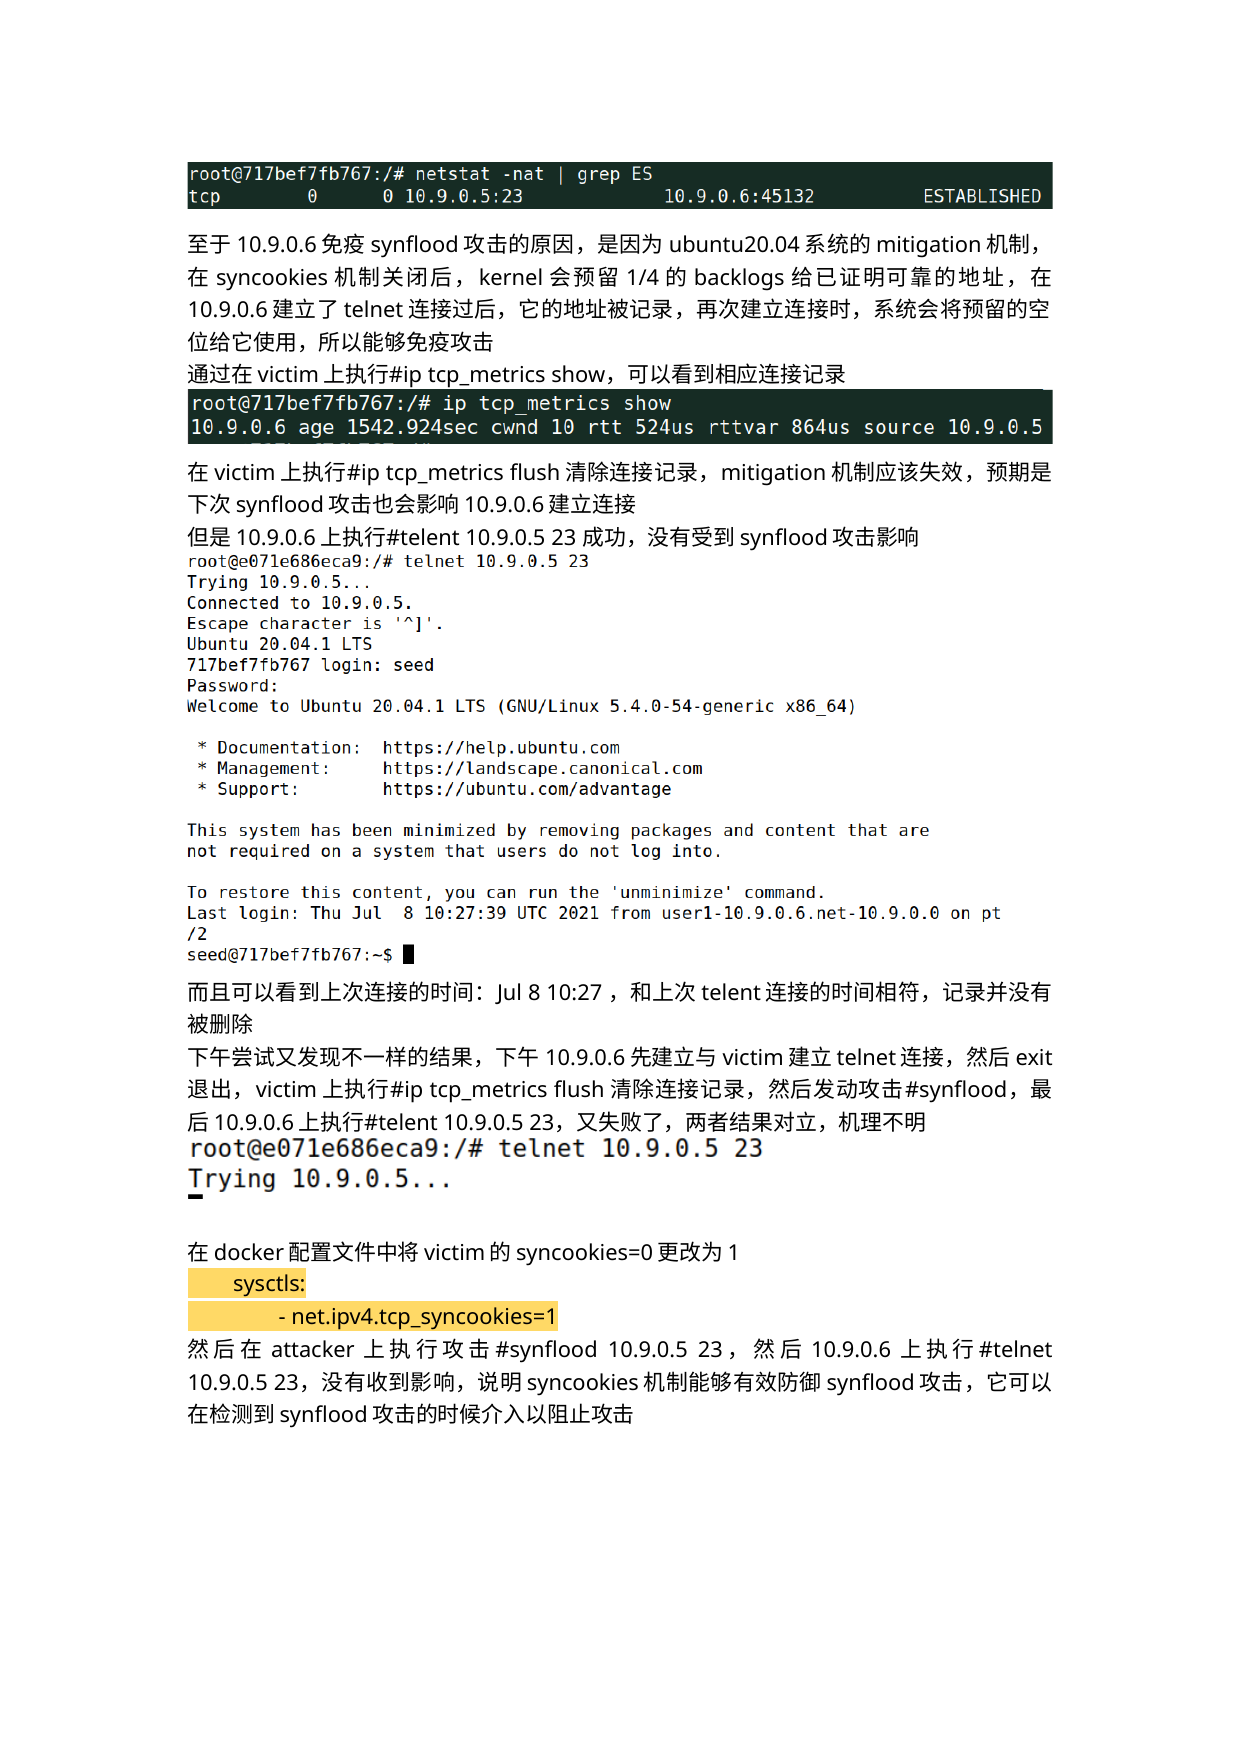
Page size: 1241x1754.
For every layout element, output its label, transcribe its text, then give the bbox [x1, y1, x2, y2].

text 但是10.9.0.6上执行#telent 10.9.0.5 23 成功，没有受到synflood攻击影响 [187, 519, 1053, 552]
text 下午尝试又发现不一样的结果，下午10.9.0.6先建立与victim建立telnet连接，然后exit退出，victim上执行#ip tcp_metrics flush清除连接记录，然后发动攻击#synflood，最后10.9.0.6上执行#telent 10.9.0.5 23，又失败了，两者结果对立，机理不明 [187, 1039, 1053, 1137]
text 而且可以看到上次连接的时间：Jul 8 10:27 ，和上次telent连接的时间相符，记录并没有被删除 [187, 974, 1053, 1039]
picture [187, 162, 1053, 209]
text 在victim上执行#ip tcp_metrics flush清除连接记录，mitigation机制应该失效，预期是下次synflood攻击也会影响10.9.0.6建立连接 [187, 454, 1053, 519]
text 通过在victim上执行#ip tcp_metrics show，可以看到相应连接记录 [187, 357, 1053, 389]
picture [187, 389, 1053, 444]
text - net.ipv4.tcp_syncookies=1 [187, 1299, 1053, 1332]
text 然后在attacker上执行攻击#synflood 10.9.0.5 23，然后10.9.0.6上执行#telnet 10.9.0.5 23，没有收到影响，说明syncookies机制能够有效防御synflood攻击，它可以在检测到synflood攻击的时候介入以阻止攻击 [187, 1332, 1053, 1429]
text 至于10.9.0.6免疫synflood攻击的原因，是因为ubuntu20.04系统的mitigation机制，在syncookies机制关闭后，kernel会预留1/4的backlogs给已证明可靠的地址，在10.9.0.6建立了telnet连接过后，它的地址被记录，再次建立连接时，系统会将预留的空位给它使用，所以能够免疫攻击 [187, 227, 1053, 357]
picture [187, 552, 1003, 964]
picture [187, 1137, 861, 1199]
text sysctls: [187, 1267, 1053, 1299]
text 在docker配置文件中将victim的syncookies=0更改为1 [187, 1234, 1053, 1267]
